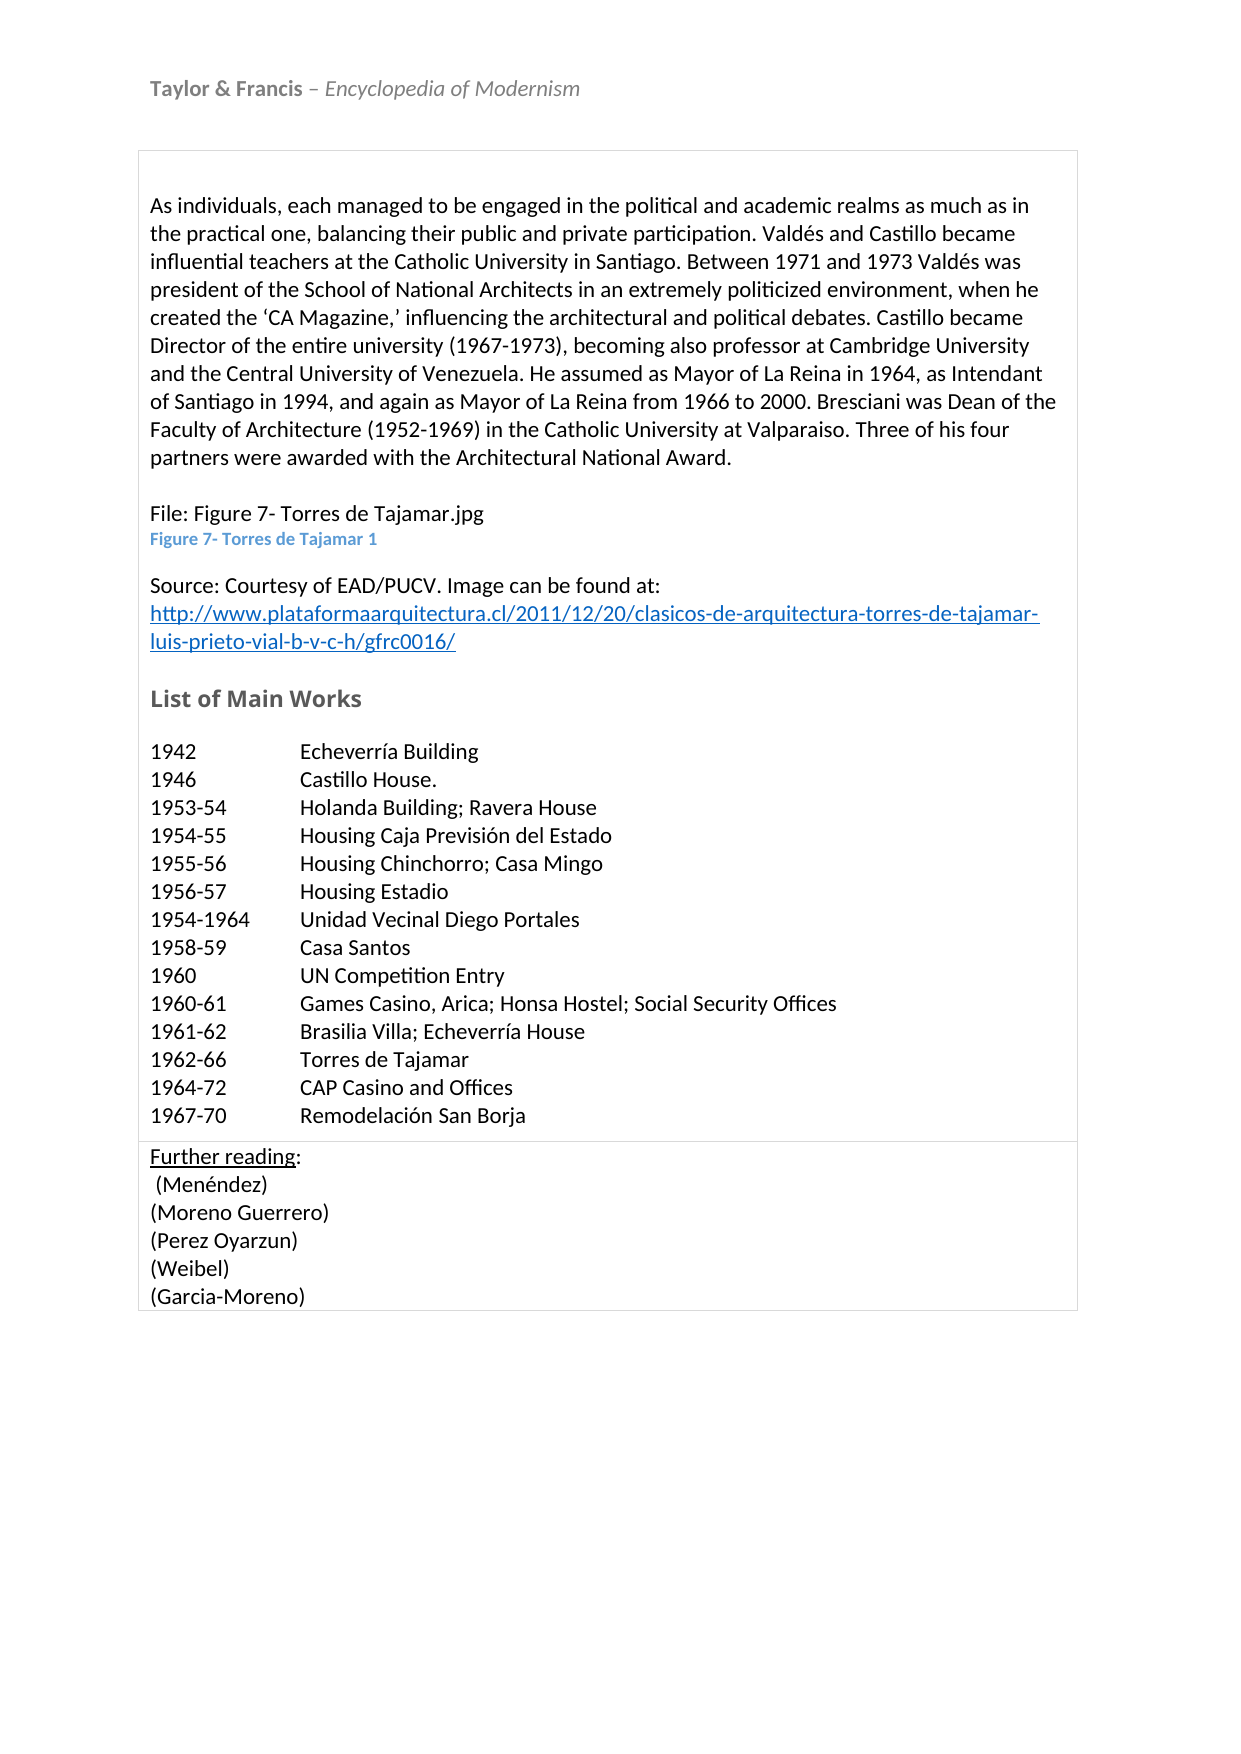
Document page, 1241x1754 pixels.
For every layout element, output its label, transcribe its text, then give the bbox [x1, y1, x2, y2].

table_cell Further reading: [139, 1142, 1077, 1310]
